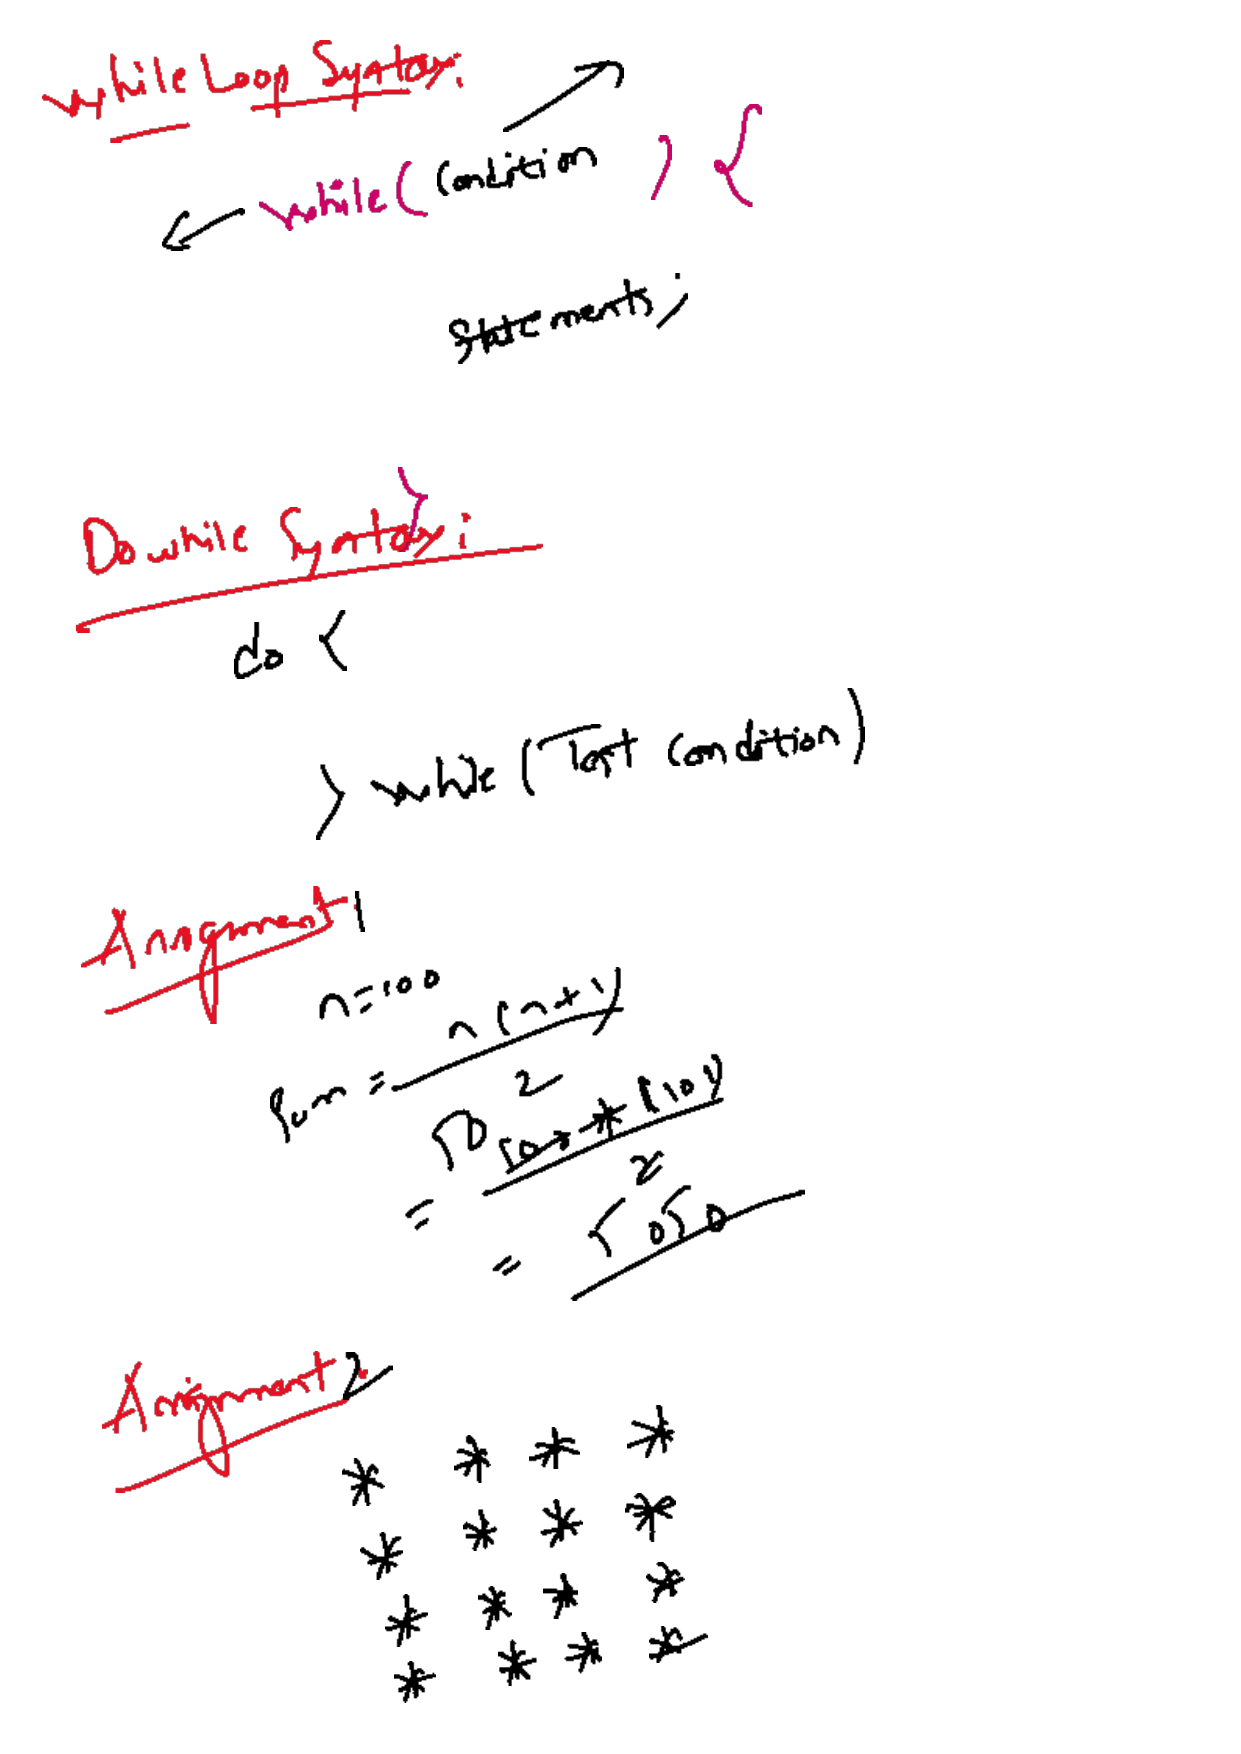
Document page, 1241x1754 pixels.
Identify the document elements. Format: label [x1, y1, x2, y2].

picture [543, 1573, 578, 1619]
picture [649, 1626, 708, 1663]
picture [714, 104, 762, 207]
picture [651, 135, 672, 200]
picture [449, 273, 688, 364]
picture [437, 147, 597, 196]
picture [81, 886, 805, 1301]
picture [162, 208, 245, 251]
picture [478, 1586, 512, 1630]
picture [102, 1351, 393, 1506]
picture [503, 60, 624, 132]
picture [454, 1435, 491, 1483]
picture [360, 1532, 403, 1580]
picture [668, 688, 865, 766]
picture [316, 724, 638, 840]
picture [385, 1594, 428, 1647]
picture [259, 161, 428, 231]
picture [498, 1632, 602, 1686]
picture [529, 1427, 580, 1469]
picture [463, 1499, 583, 1551]
picture [627, 1405, 675, 1458]
picture [625, 1493, 676, 1542]
picture [394, 1661, 436, 1703]
picture [646, 1562, 685, 1603]
picture [42, 40, 463, 143]
picture [76, 467, 543, 679]
